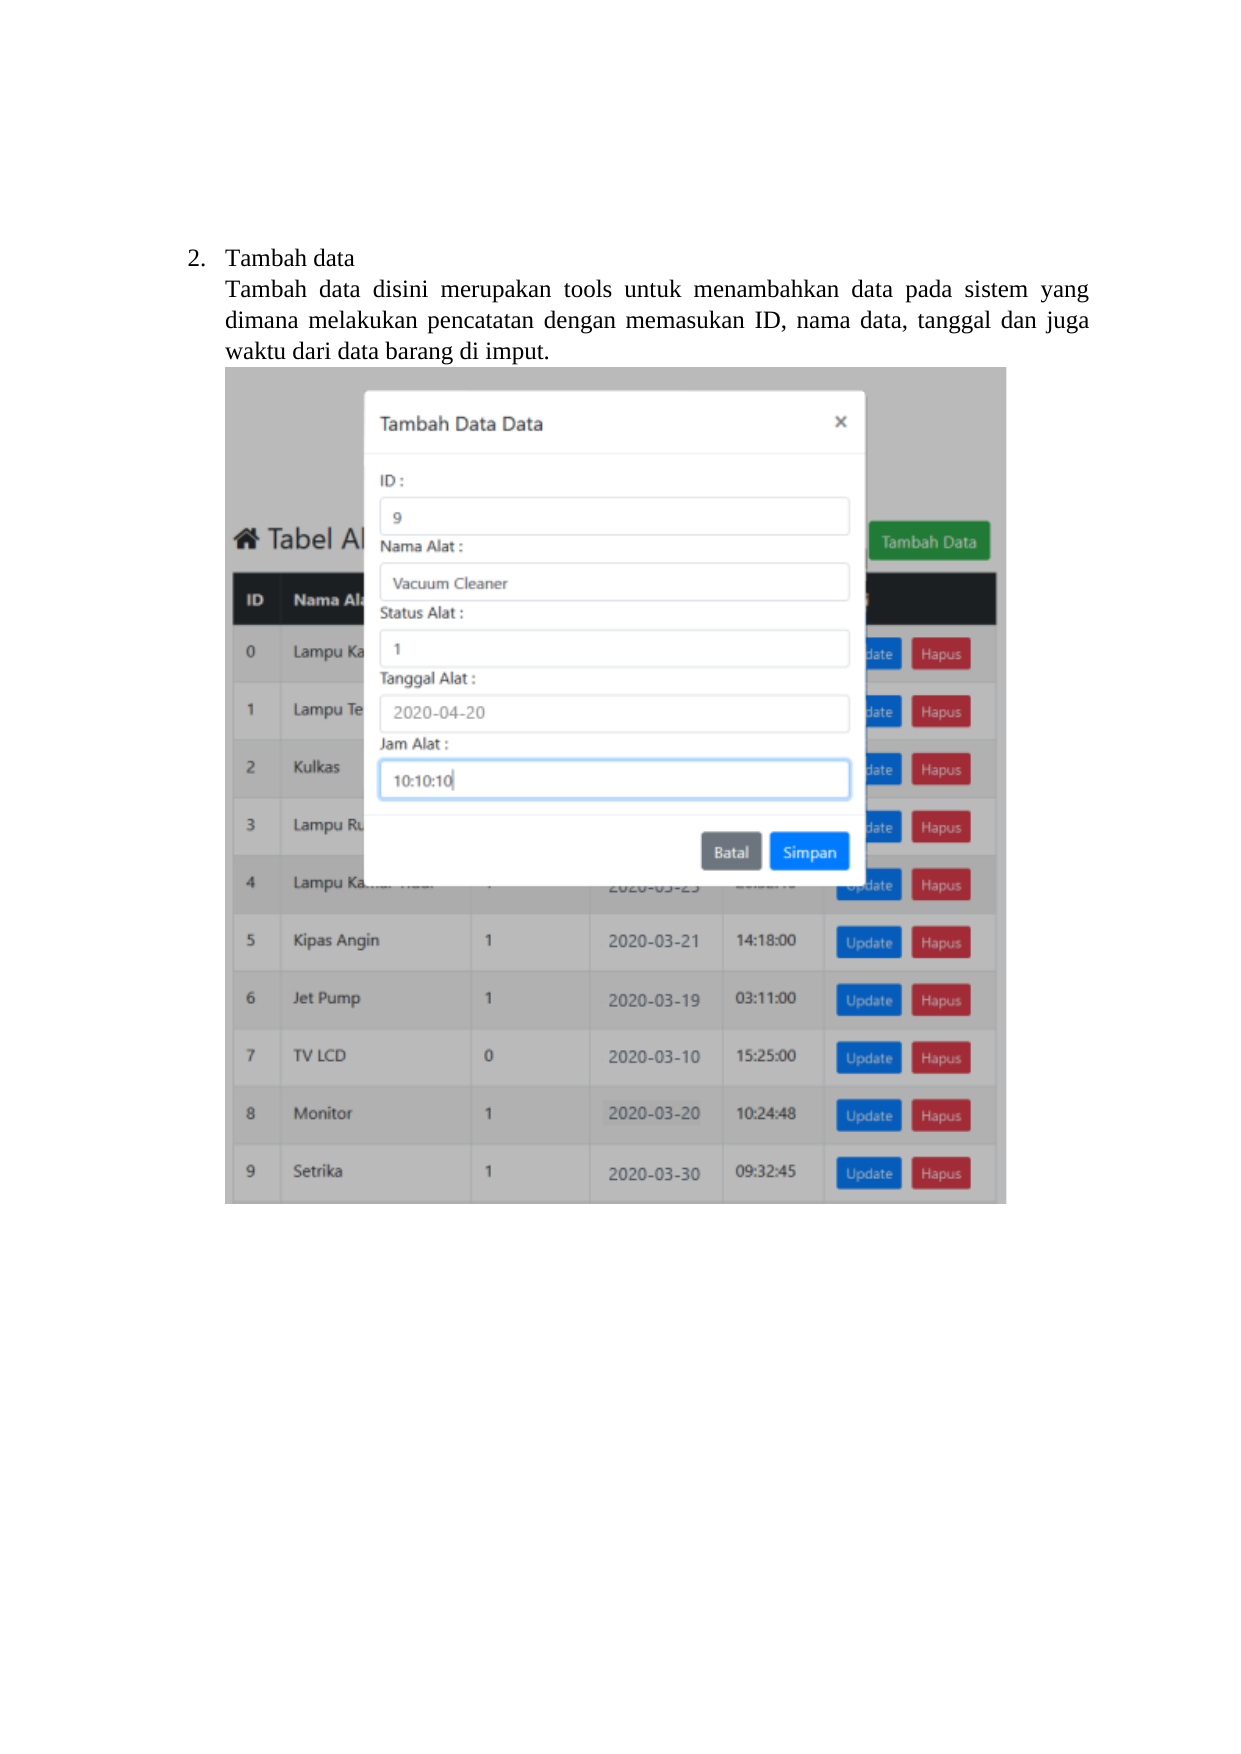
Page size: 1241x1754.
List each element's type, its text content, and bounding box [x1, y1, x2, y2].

picture [225, 367, 1007, 1204]
list Tambah data disini merupakan tools untuk menambahkan data pada sistem yang dimana melakukan pencatatan dengan memasukan ID, nama data, tanggal dan juga waktu dari data barang di imput. [225, 274, 1090, 365]
list Tambah data [187, 243, 1090, 272]
